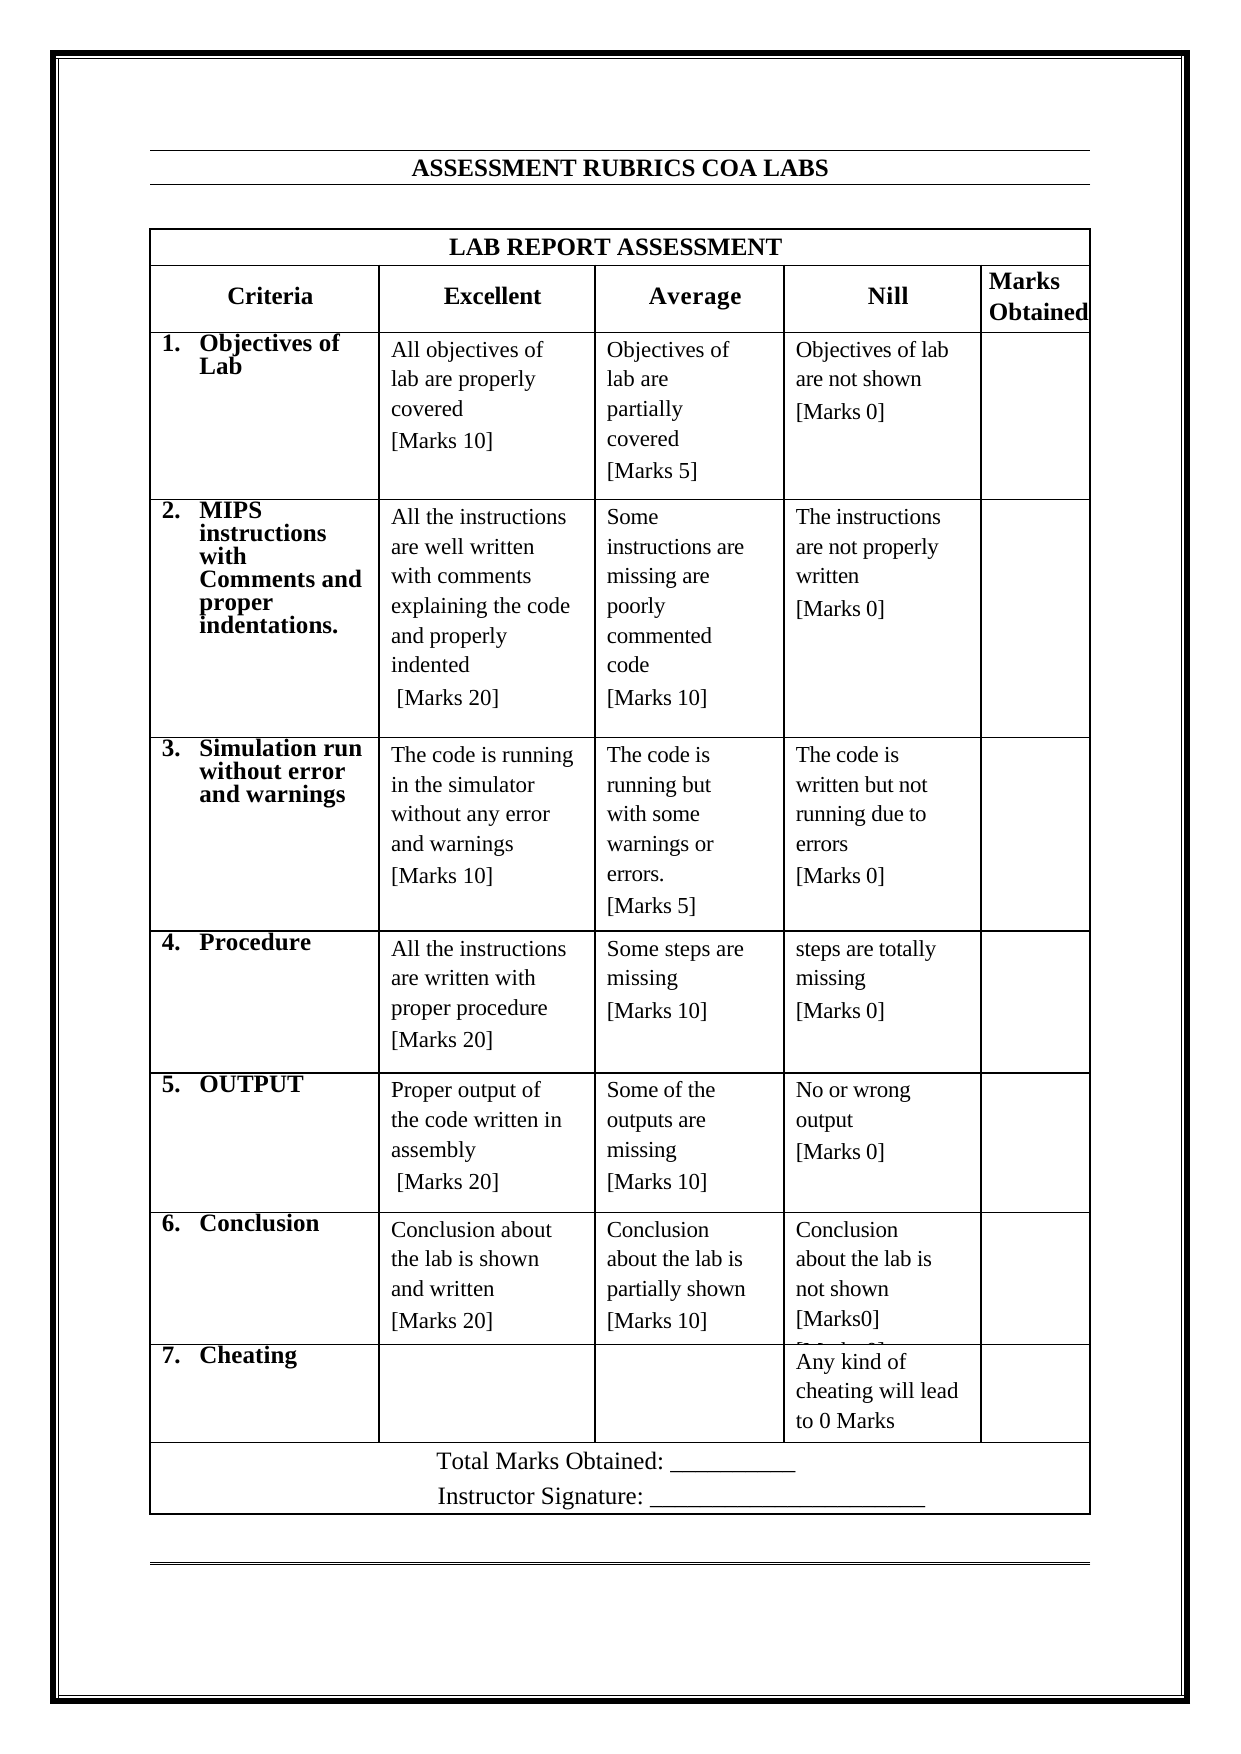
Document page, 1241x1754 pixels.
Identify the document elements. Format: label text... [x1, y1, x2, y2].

table_header LAB REPORT ASSESSMENT [151, 230, 1089, 264]
table_cell Simulation run without error and warnings [151, 738, 378, 930]
table_cell The code is running but with some warnings or errors. [Marks 5] [596, 738, 783, 930]
table_cell Some steps are missing [Marks 10] [596, 932, 783, 1072]
table_cell Conclusion [151, 1213, 378, 1343]
table_cell Conclusion about the lab is partially shown [Marks 10] [596, 1213, 783, 1343]
table_cell Criteria [151, 266, 378, 331]
table_cell Excellent [380, 266, 594, 331]
table_cell Proper output of the code written in assembly [Marks 20] [380, 1074, 594, 1211]
table_cell All the instructions are well written with comments explaining the code and properly indented [Marks 20] [380, 500, 594, 737]
table_cell Any kind of cheating will lead to 0 Marks [785, 1345, 980, 1442]
table_cell OUTPUT [151, 1074, 378, 1211]
table_cell Objectives of Lab [151, 333, 378, 499]
table_cell [380, 1345, 594, 1442]
table_cell [982, 932, 1089, 1072]
table_cell Marks Obtained [982, 266, 1089, 331]
table_cell [982, 1213, 1089, 1343]
table_cell Conclusion about the lab is shown and written [Marks 20] [380, 1213, 594, 1343]
table_cell steps are totally missing [Marks 0] [785, 932, 980, 1072]
table_cell Objectives of lab are not shown [Marks 0] [785, 333, 980, 499]
table_cell Total Marks Obtained: __________ Instructor Signature: ______________________ [151, 1443, 1089, 1513]
table_cell Some of the outputs are missing [Marks 10] [596, 1074, 783, 1211]
table_cell [596, 1345, 783, 1442]
table_cell Procedure [151, 932, 378, 1072]
table_cell No or wrong output [Marks 0] [785, 1074, 980, 1211]
table_cell Cheating [151, 1345, 378, 1442]
table_cell [982, 500, 1089, 737]
table_cell MIPS instructions with Comments and proper indentations. [151, 500, 378, 737]
table_cell [982, 738, 1089, 930]
table_cell The code is running in the simulator without any error and warnings [Marks 10] [380, 738, 594, 930]
table_cell [982, 1074, 1089, 1211]
table_cell Average [596, 266, 783, 331]
table_cell Some instructions are missing are poorly commented code [Marks 10] [596, 500, 783, 737]
table_cell [982, 333, 1089, 499]
table_cell [982, 1345, 1089, 1442]
table_cell The code is written but not running due to errors [Marks 0] [785, 738, 980, 930]
table_cell Nill [785, 266, 980, 331]
text ASSESSMENT RUBRICS COA LABS [150, 151, 1090, 184]
table_cell All objectives of lab are properly covered [Marks 10] [380, 333, 594, 499]
table_cell The instructions are not properly written [Marks 0] [785, 500, 980, 737]
table_cell All the instructions are written with proper procedure [Marks 20] [380, 932, 594, 1072]
table_cell Objectives of lab are partially covered [Marks 5] [596, 333, 783, 499]
table_cell Conclusion about the lab is not shown [Marks0] [Marks 0] [785, 1213, 980, 1343]
